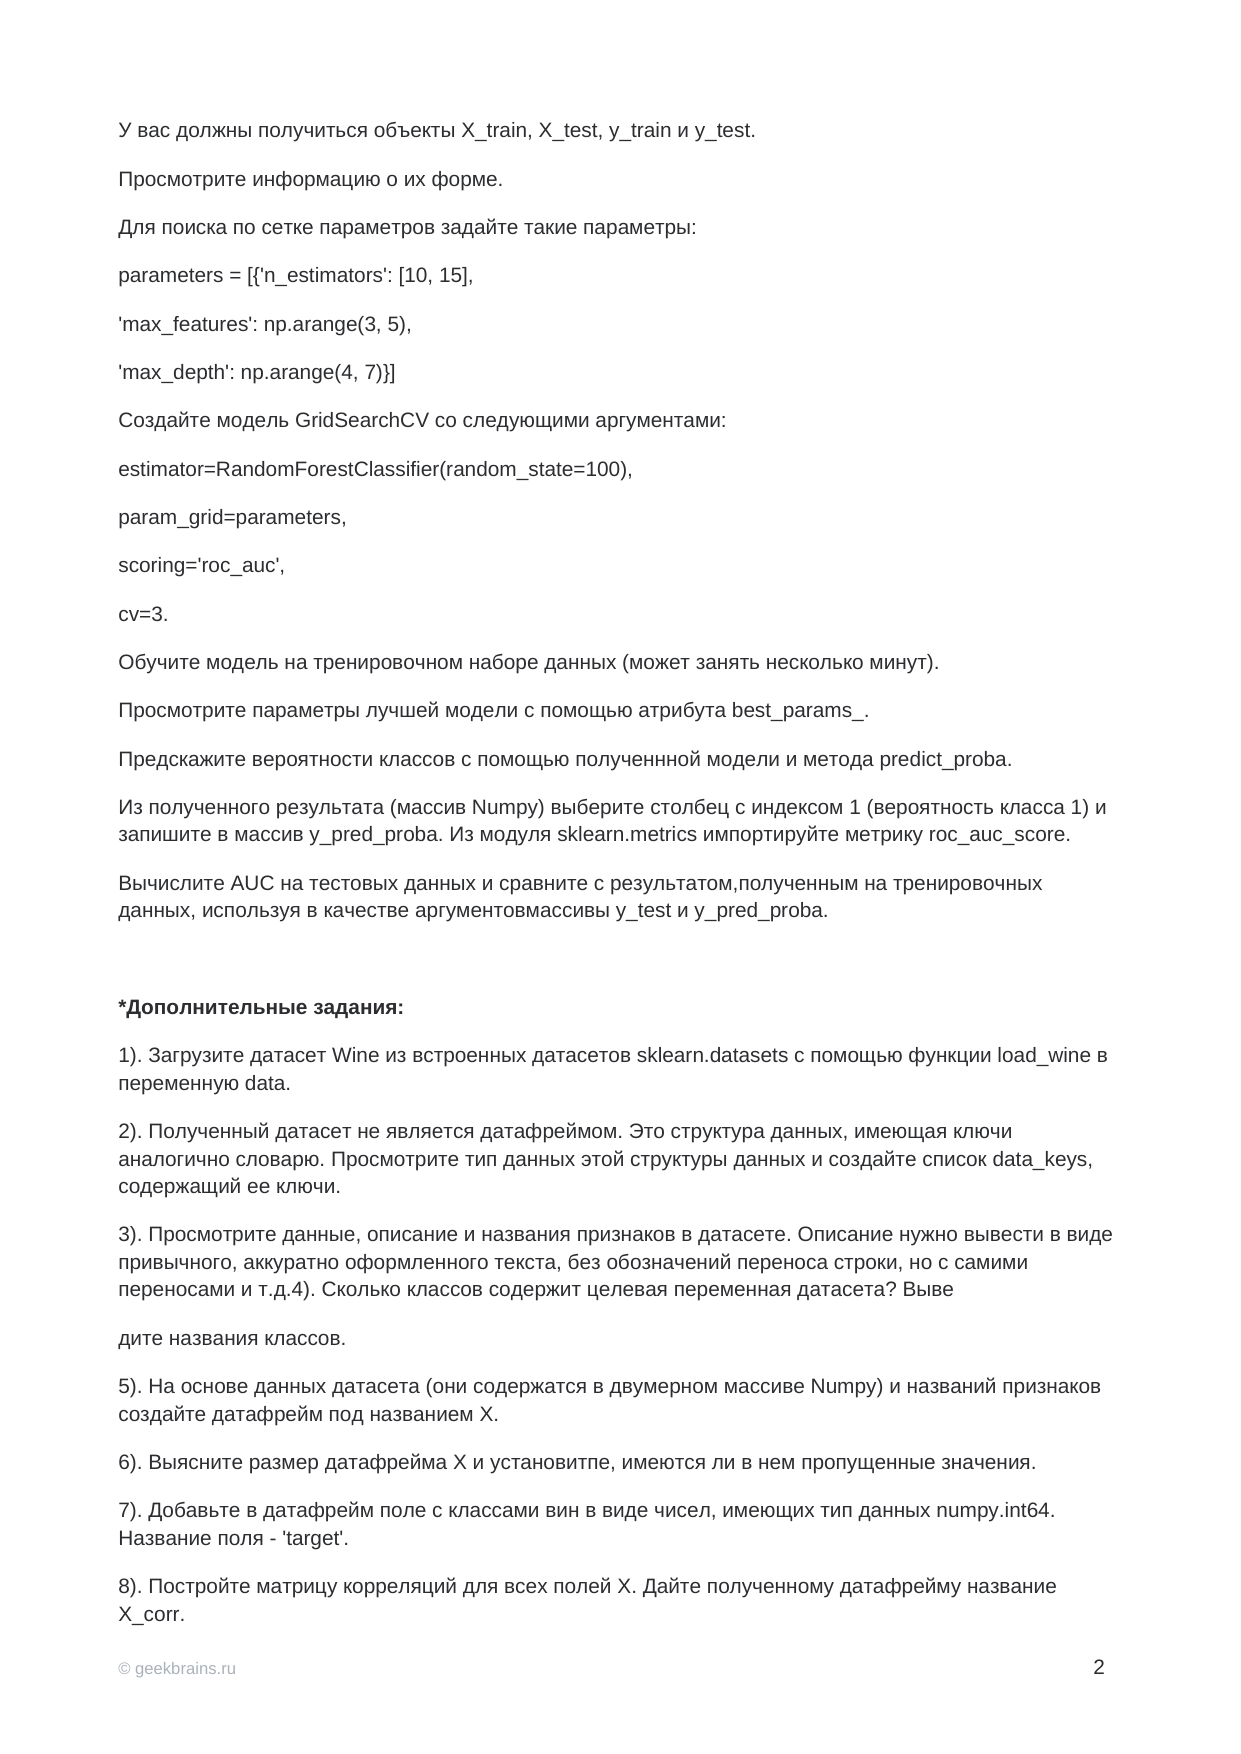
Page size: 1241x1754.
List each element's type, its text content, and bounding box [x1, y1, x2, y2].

text дите названия классов. [118, 1326, 1122, 1349]
text 2). Полученный датасет не является датафреймом. Это структура данных, имеющая ключи аналогично словарю. Просмотрите тип данных этой структуры данных и создайте список data_keys, содержащий ее ключи. [118, 1119, 1122, 1198]
text Для поиска по сетке параметров задайте такие параметры: [118, 215, 1122, 239]
text *Дополнительные задания: [118, 995, 1122, 1019]
text Просмотрите информацию о их форме. [118, 166, 1122, 190]
text 'max_depth': np.arange(4, 7)}] [118, 360, 1122, 384]
text Из полученного результата (массив Numpy) выберите столбец с индексом 1 (вероятность класса 1) и запишите в массив y_pred_proba. Из модуля sklearn.metrics импортируйте метрику roc_auc_score. [118, 795, 1122, 846]
text param_grid=parameters, [118, 505, 1122, 529]
text parameters = [{'n_estimators': [10, 15], [118, 263, 1122, 287]
text 5). На основе данных датасета (они содержатся в двумерном массиве Numpy) и названий признаков создайте датафрейм под названием X. [118, 1374, 1122, 1425]
text 7). Добавьте в датафрейм поле с классами вин в виде чисел, имеющих тип данных numpy.int64. Название поля - 'target'. [118, 1498, 1122, 1549]
text Просмотрите параметры лучшей модели с помощью атрибута best_params_. [118, 698, 1122, 722]
text У вас должны получиться объекты X_train, X_test, y_train и y_test. [118, 118, 1122, 142]
text 6). Выясните размер датафрейма X и установитпе, имеются ли в нем пропущенные значения. [118, 1450, 1122, 1474]
text Вычислите AUC на тестовых данных и сравните с результатом,полученным на тренировочных данных, используя в качестве аргументовмассивы y_test и y_pred_proba. [118, 871, 1122, 922]
text Предскажите вероятности классов с помощью полученнной модели и метода predict_proba. [118, 746, 1122, 770]
text Обучите модель на тренировочном наборе данных (может занять несколько минут). [118, 650, 1122, 674]
text estimator=RandomForestClassifier(random_state=100), [118, 456, 1122, 480]
text 8). Постройте матрицу корреляций для всех полей X. Дайте полученному датафрейму название X_corr. [118, 1574, 1122, 1625]
text scoring='roc_auc', [118, 553, 1122, 577]
text Создайте модель GridSearchCV со следующими аргументами: [118, 408, 1122, 432]
text 3). Просмотрите данные, описание и названия признаков в датасете. Описание нужно вывести в виде привычного, аккуратно оформленного текста, без обозначений переноса строки, но с самими переносами и т.д.4). Сколько классов содержит целевая переменная датасета? Выве [118, 1222, 1122, 1301]
text 'max_features': np.arange(3, 5), [118, 311, 1122, 335]
text cv=3. [118, 601, 1122, 625]
text 1). Загрузите датасет Wine из встроенных датасетов sklearn.datasets с помощью функции load_wine в переменную data. [118, 1043, 1122, 1094]
